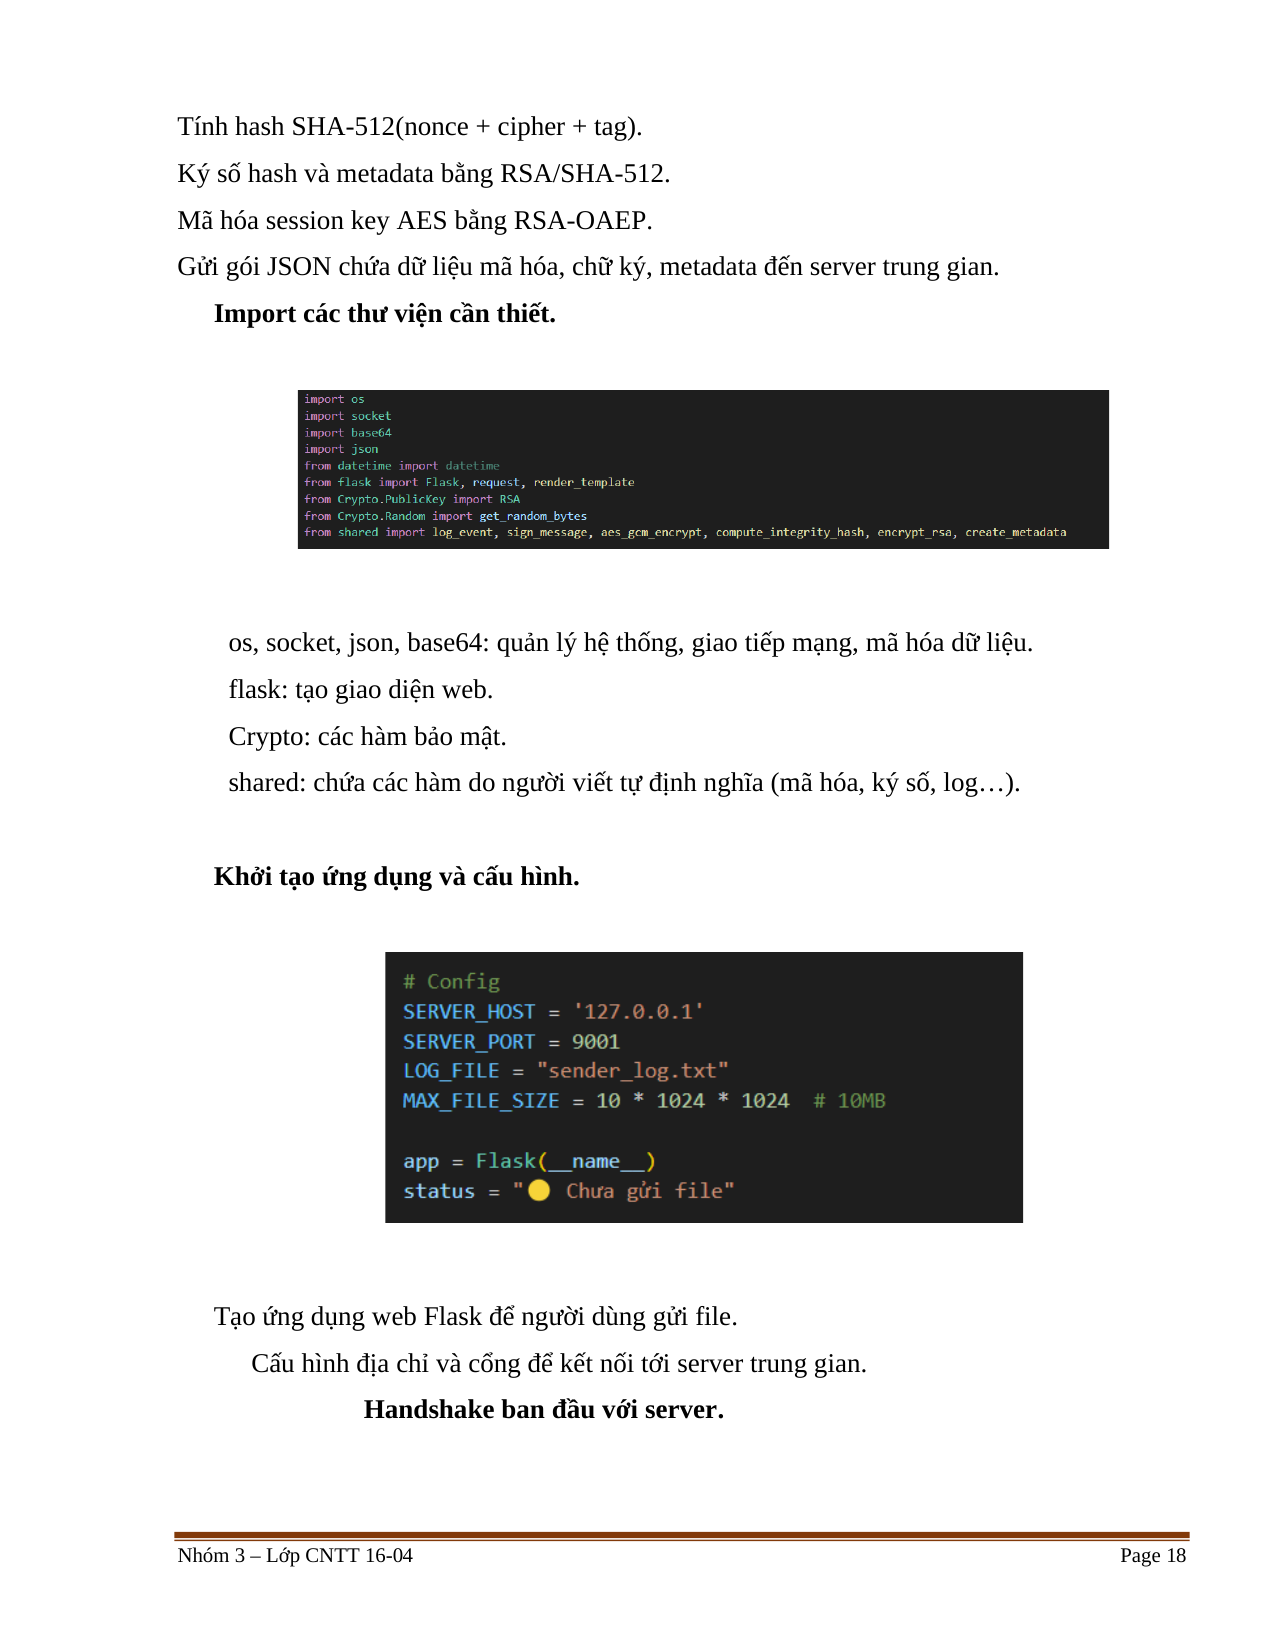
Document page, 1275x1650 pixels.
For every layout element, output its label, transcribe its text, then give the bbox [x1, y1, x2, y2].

text Mã hóa session key AES bằng RSA-OAEP. [177, 204, 1231, 235]
text Handshake ban đầu với server. [290, 1393, 1231, 1425]
text Khởi tạo ứng dụng và cấu hình. [213, 860, 1231, 891]
text Tính hash SHA-512(nonce + cipher + tag). [177, 110, 1231, 142]
text Tạo ứng dụng web Flask để người dùng gửi file. Cấu hình địa chỉ và cổng để kết nối tới server trung gian. [213, 1300, 1231, 1378]
picture [385, 952, 1024, 1223]
text Import các thư viện cần thiết. [213, 297, 1231, 328]
text shared: chứa các hàm do người viết tự định nghĩa (mã hóa, ký số, log…). [228, 766, 1231, 797]
text Gửi gói JSON chứa dữ liệu mã hóa, chữ ký, metadata đến server trung gian. [177, 250, 1231, 282]
text Crypto: các hàm bảo mật. [228, 720, 1231, 751]
text flask: tạo giao diện web. [228, 673, 1231, 704]
text Ký số hash và metadata bằng RSA/SHA-512. [177, 157, 1231, 188]
picture [297, 390, 1110, 549]
text os, socket, json, base64: quản lý hệ thống, giao tiếp mạng, mã hóa dữ liệu. [228, 626, 1231, 657]
